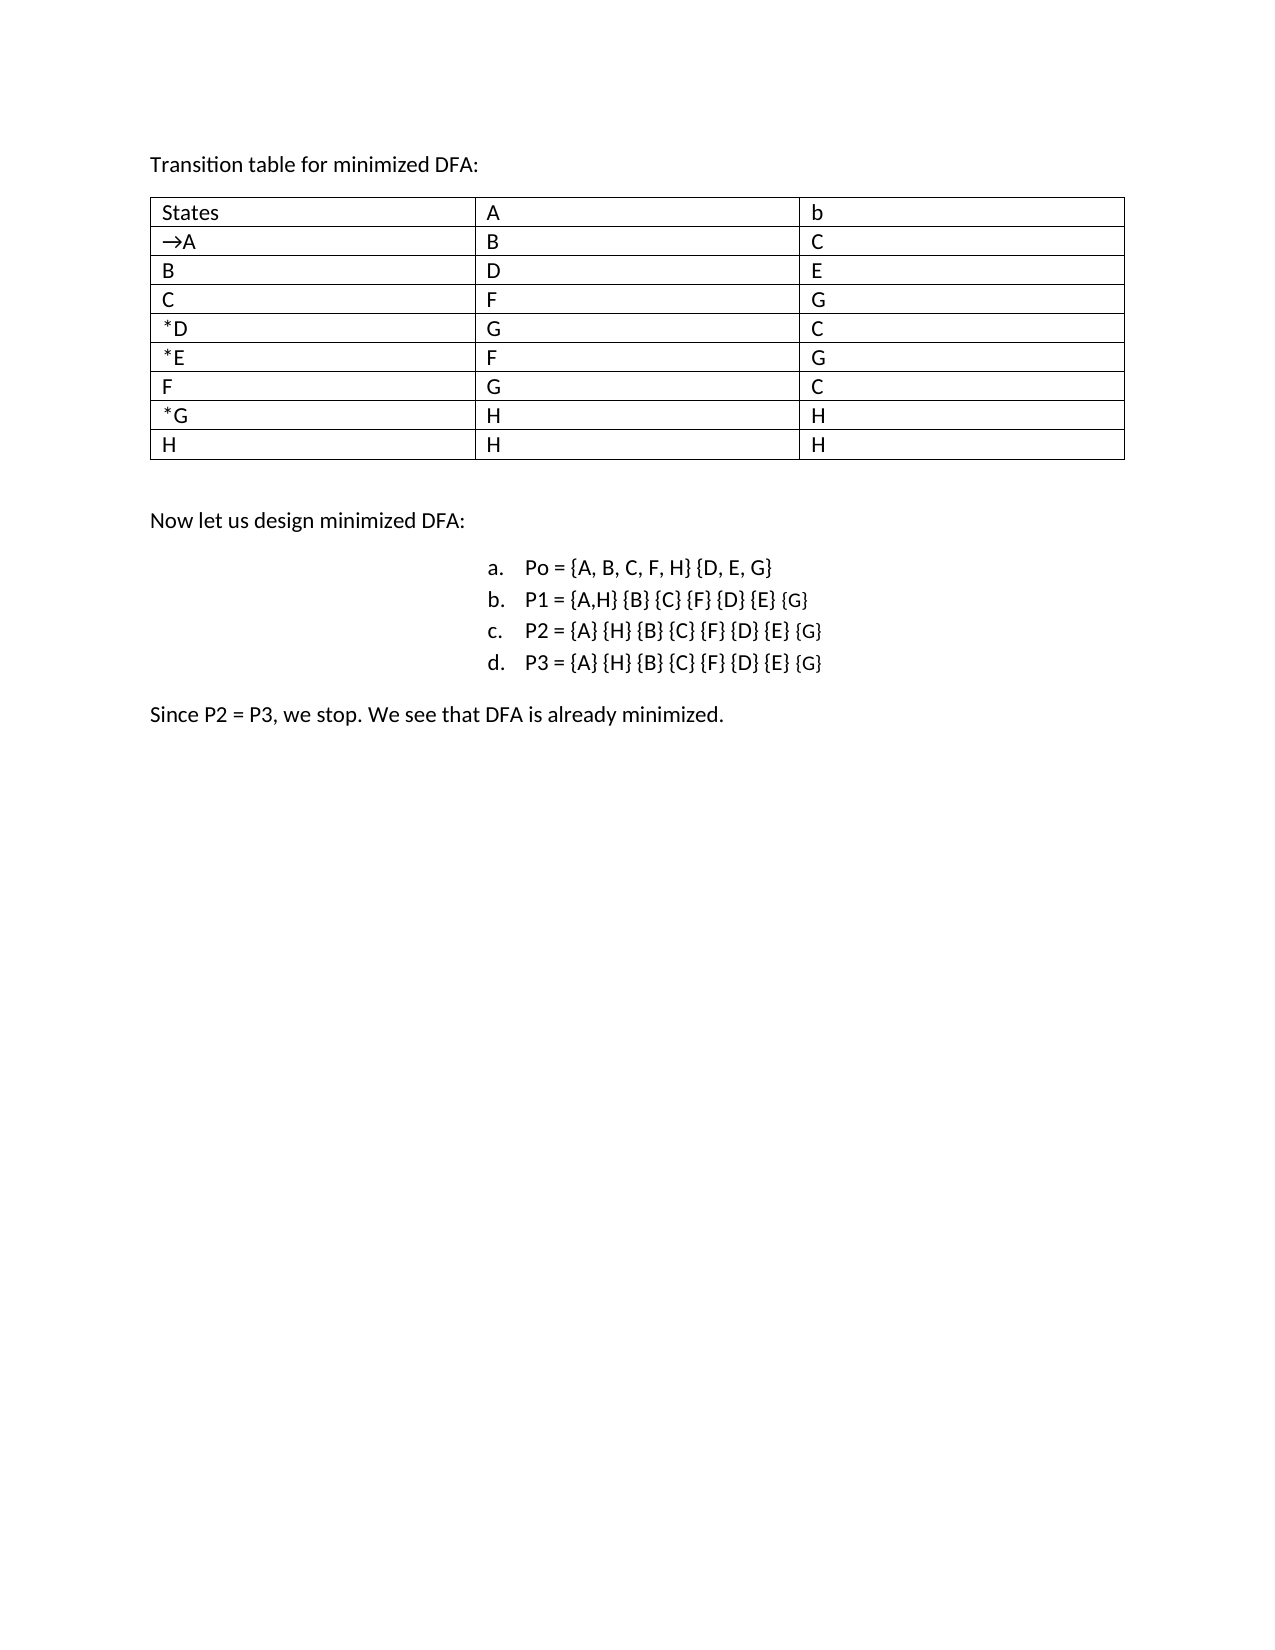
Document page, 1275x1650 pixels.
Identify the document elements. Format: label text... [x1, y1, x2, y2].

table_cell G [800, 343, 1124, 371]
table_cell B [151, 256, 475, 284]
table_cell H [800, 401, 1124, 429]
text Transition table for minimized DFA: [150, 150, 1125, 178]
table_cell G [476, 372, 799, 400]
table_cell H [476, 401, 799, 429]
table_header A [476, 198, 799, 226]
table_header States [151, 198, 475, 226]
table_cell F [476, 343, 799, 371]
text Now let us design minimized DFA: [150, 506, 1125, 534]
text Since P2 = P3, we stop. We see that DFA is already minimized. [150, 700, 1125, 728]
table_cell *E [151, 343, 475, 371]
table_cell H [151, 430, 475, 458]
table_cell *D [151, 314, 475, 342]
table_cell G [476, 314, 799, 342]
list P2 = {A} {H} {B} {C} {F} {D} {E} {G} [487, 616, 1125, 644]
list P3 = {A} {H} {B} {C} {F} {D} {E} {G} [487, 648, 1125, 676]
table_cell E [800, 256, 1124, 284]
table_cell G [800, 285, 1124, 313]
table_cell B [476, 227, 799, 255]
table_cell C [151, 285, 475, 313]
table_cell H [476, 430, 799, 458]
list Po = {A, B, C, F, H} {D, E, G} [487, 553, 1125, 581]
table_cell *G [151, 401, 475, 429]
list P1 = {A,H} {B} {C} {F} {D} {E} {G} [487, 585, 1125, 613]
table_cell →A [151, 227, 475, 255]
table_cell H [800, 430, 1124, 458]
table_header b [800, 198, 1124, 226]
table_cell F [476, 285, 799, 313]
table_cell F [151, 372, 475, 400]
table_cell D [476, 256, 799, 284]
table_cell C [800, 314, 1124, 342]
table_cell C [800, 372, 1124, 400]
table_cell C [800, 227, 1124, 255]
